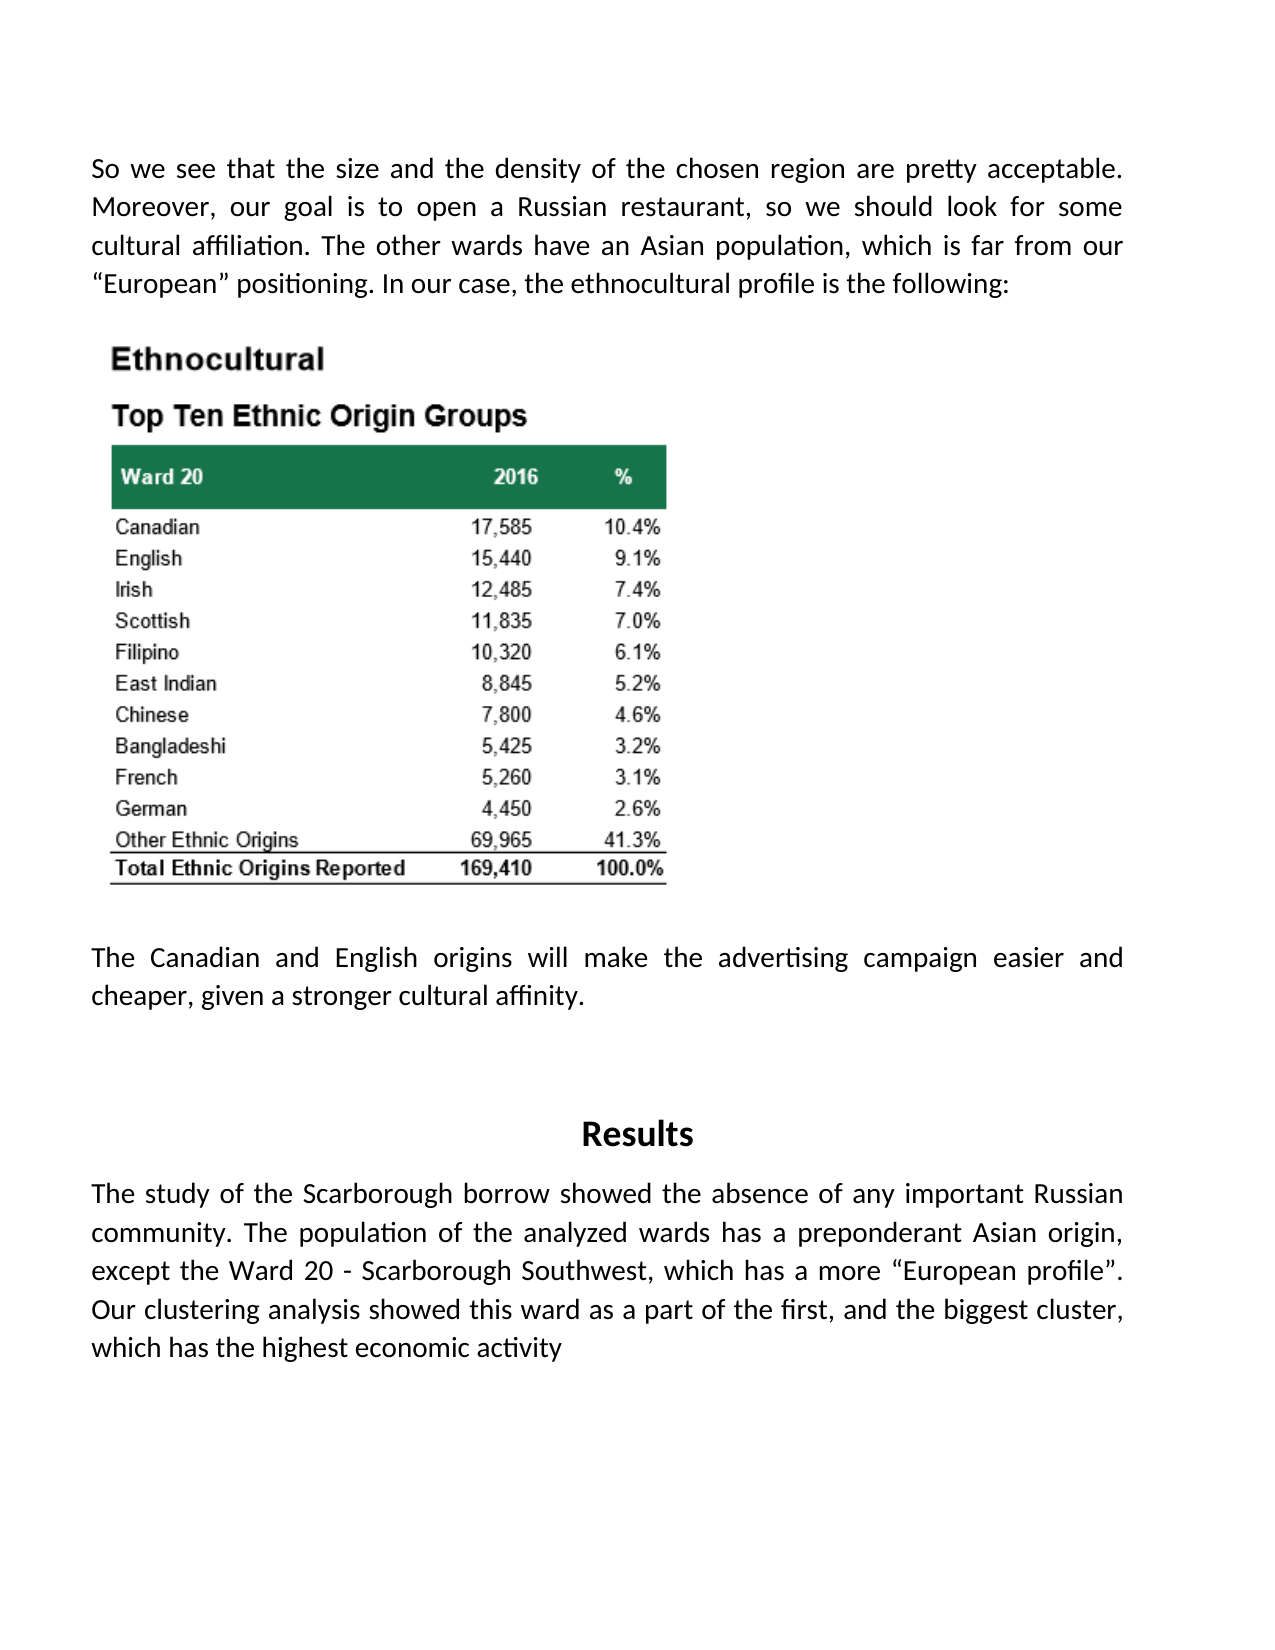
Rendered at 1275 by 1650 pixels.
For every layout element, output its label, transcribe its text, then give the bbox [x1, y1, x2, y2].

text Results [150, 1109, 1125, 1155]
list The Canadian and English origins will make the advertising campaign easier and cheaper, given a stronger cultural affinity. [91, 939, 1125, 1013]
picture [91, 342, 698, 899]
text The study of the Scarborough borrow showed the absence of any important Russian community. The population of the analyzed wards has a preponderant Asian origin, except the Ward 20 - Scarborough Southwest, which has a more “European profile”. Our clustering analysis showed this ward as a part of the first, and the biggest cluster, which has the highest economic activity [91, 1176, 1125, 1365]
list So we see that the size and the density of the chosen region are pretty acceptable. Moreover, our goal is to open a Russian restaurant, so we should look for some cultural affiliation. The other wards have an Asian population, which is far from our “European” positioning. In our case, the ethnocultural profile is the following: [91, 150, 1125, 301]
